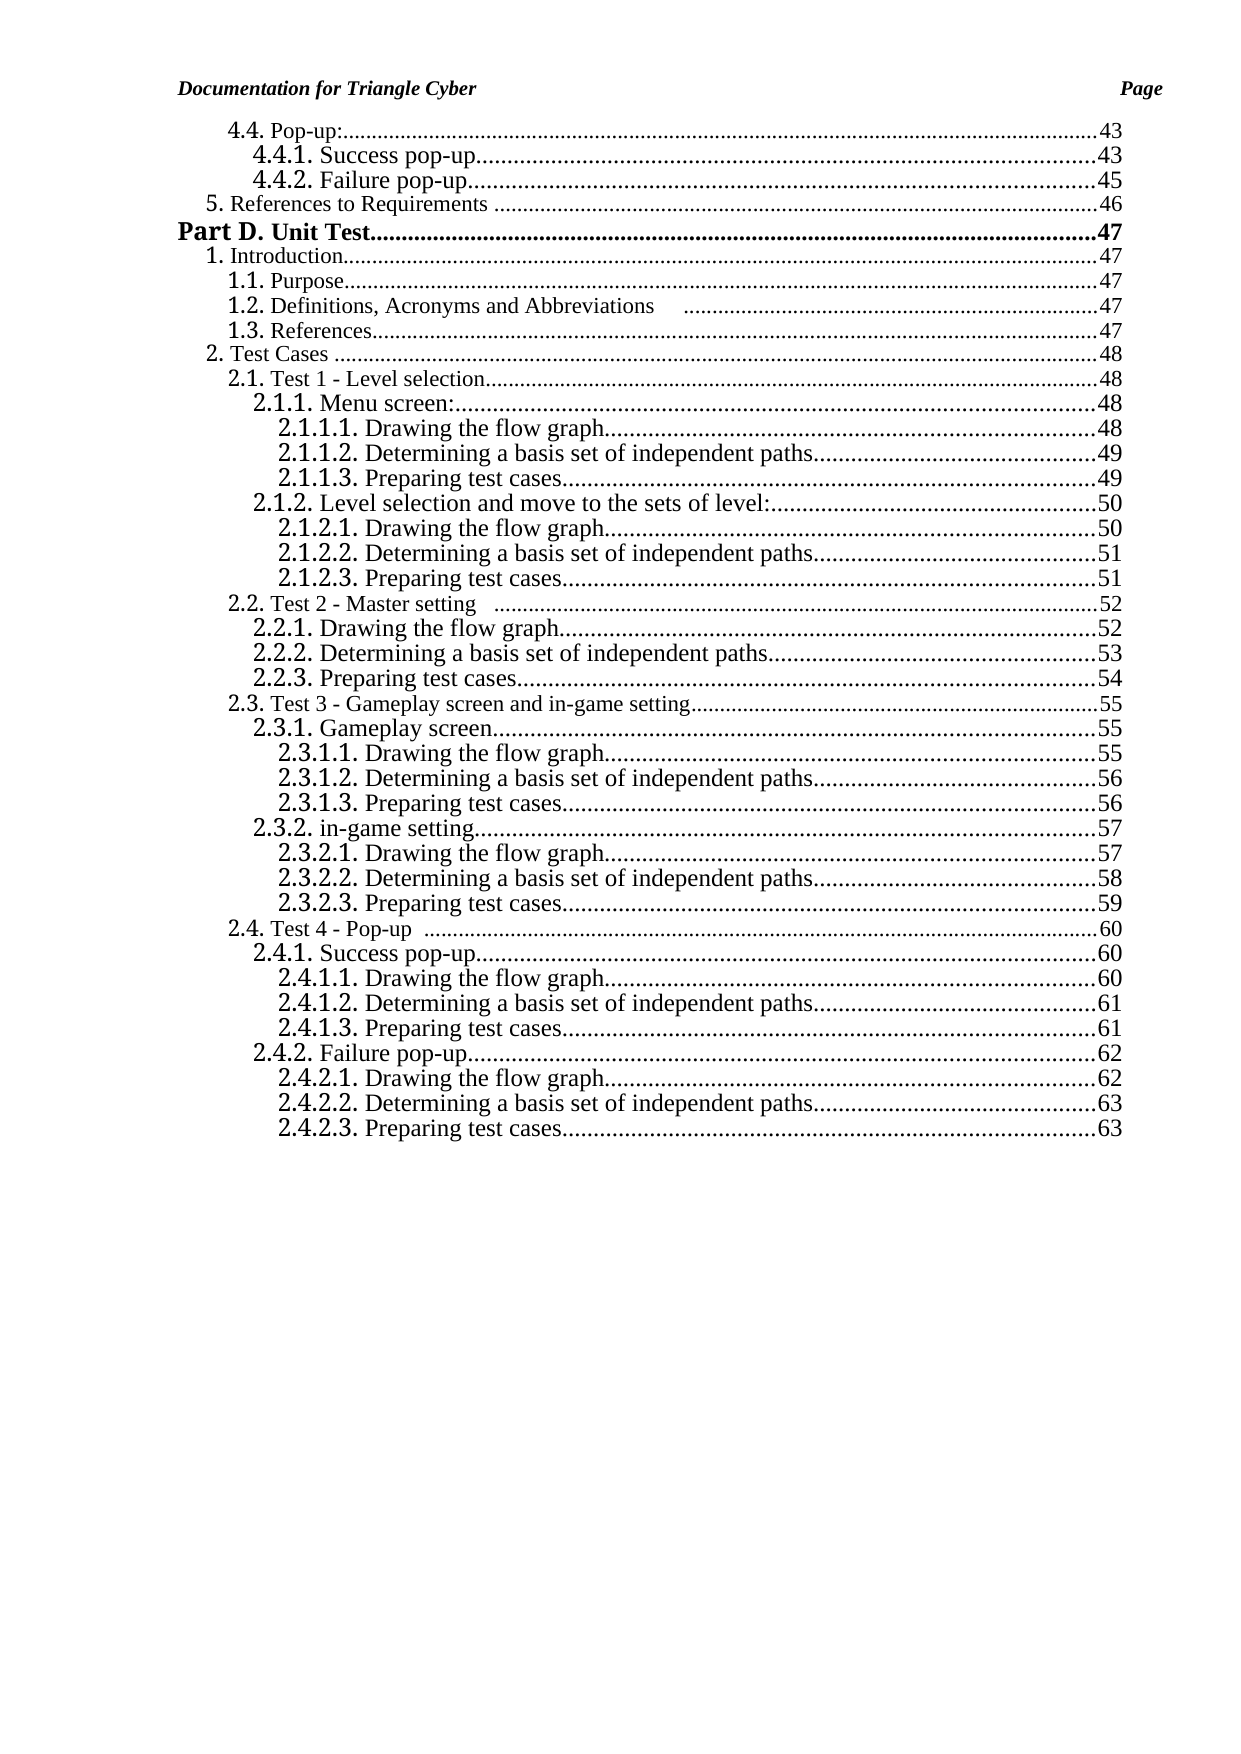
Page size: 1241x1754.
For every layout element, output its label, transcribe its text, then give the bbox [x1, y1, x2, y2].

text 4.4. Pop-up: 43 [227, 118, 1122, 143]
text 1.2. Definitions, Acronyms and Abbreviations 47 [227, 293, 1122, 318]
text 2.3.1.1. Drawing the flow graph 55 [277, 741, 1122, 766]
text 2.1.2.2. Determining a basis set of independent paths 51 [277, 541, 1122, 566]
text 5. References to Requirements 46 [205, 193, 1122, 216]
text 2.1.2.3. Preparing test cases 51 [277, 566, 1122, 591]
text 2.1.1.2. Determining a basis set of independent paths 49 [277, 441, 1122, 466]
text 2.1. Test 1 - Level selection 48 [227, 366, 1122, 391]
text 2.1.2. Level selection and move to the sets of level: 50 [252, 491, 1122, 516]
text 2.4.1. Success pop-up 60 [252, 941, 1122, 966]
text Part D. Unit Test 47 [177, 222, 1122, 245]
text 2.3.1.3. Preparing test cases 56 [277, 791, 1122, 816]
text 2.1.2.1. Drawing the flow graph 50 [277, 516, 1122, 541]
text 1. Introduction 47 [205, 245, 1122, 268]
text 2.3.1.2. Determining a basis set of independent paths 56 [277, 766, 1122, 791]
text 2. Test Cases 48 [205, 343, 1122, 366]
text 2.3.1. Gameplay screen 55 [252, 716, 1122, 741]
text 2.4.1.2. Determining a basis set of independent paths 61 [277, 991, 1122, 1016]
text 2.1.1. Menu screen: 48 [252, 391, 1122, 416]
text 2.4. Test 4 - Pop-up 60 [227, 916, 1122, 941]
text 2.4.2. Failure pop-up 62 [252, 1041, 1122, 1066]
text 2.3.2.2. Determining a basis set of independent paths 58 [277, 866, 1122, 891]
text 2.3.2. in-game setting 57 [252, 816, 1122, 841]
text 2.4.1.3. Preparing test cases 61 [277, 1016, 1122, 1041]
text 2.4.1.1. Drawing the flow graph 60 [277, 966, 1122, 991]
text 2.2.2. Determining a basis set of independent paths 53 [252, 641, 1122, 666]
text 2.3.2.1. Drawing the flow graph 57 [277, 841, 1122, 866]
text 4.4.1. Success pop-up 43 [252, 143, 1122, 168]
text 2.4.2.1. Drawing the flow graph 62 [277, 1066, 1122, 1091]
text 2.4.2.2. Determining a basis set of independent paths 63 [277, 1091, 1122, 1116]
text 2.2.3. Preparing test cases 54 [252, 666, 1122, 691]
text 1.1. Purpose 47 [227, 268, 1122, 293]
text 2.2. Test 2 - Master setting 52 [227, 591, 1122, 616]
text 1.3. References 47 [227, 318, 1122, 343]
text 2.3. Test 3 - Gameplay screen and in-game setting 55 [227, 691, 1122, 716]
text 2.1.1.3. Preparing test cases 49 [277, 466, 1122, 491]
text 2.4.2.3. Preparing test cases 63 [277, 1116, 1122, 1141]
text 4.4.2. Failure pop-up 45 [252, 168, 1122, 193]
text 2.2.1. Drawing the flow graph 52 [252, 616, 1122, 641]
text 2.3.2.3. Preparing test cases 59 [277, 891, 1122, 916]
text 2.1.1.1. Drawing the flow graph 48 [277, 416, 1122, 441]
